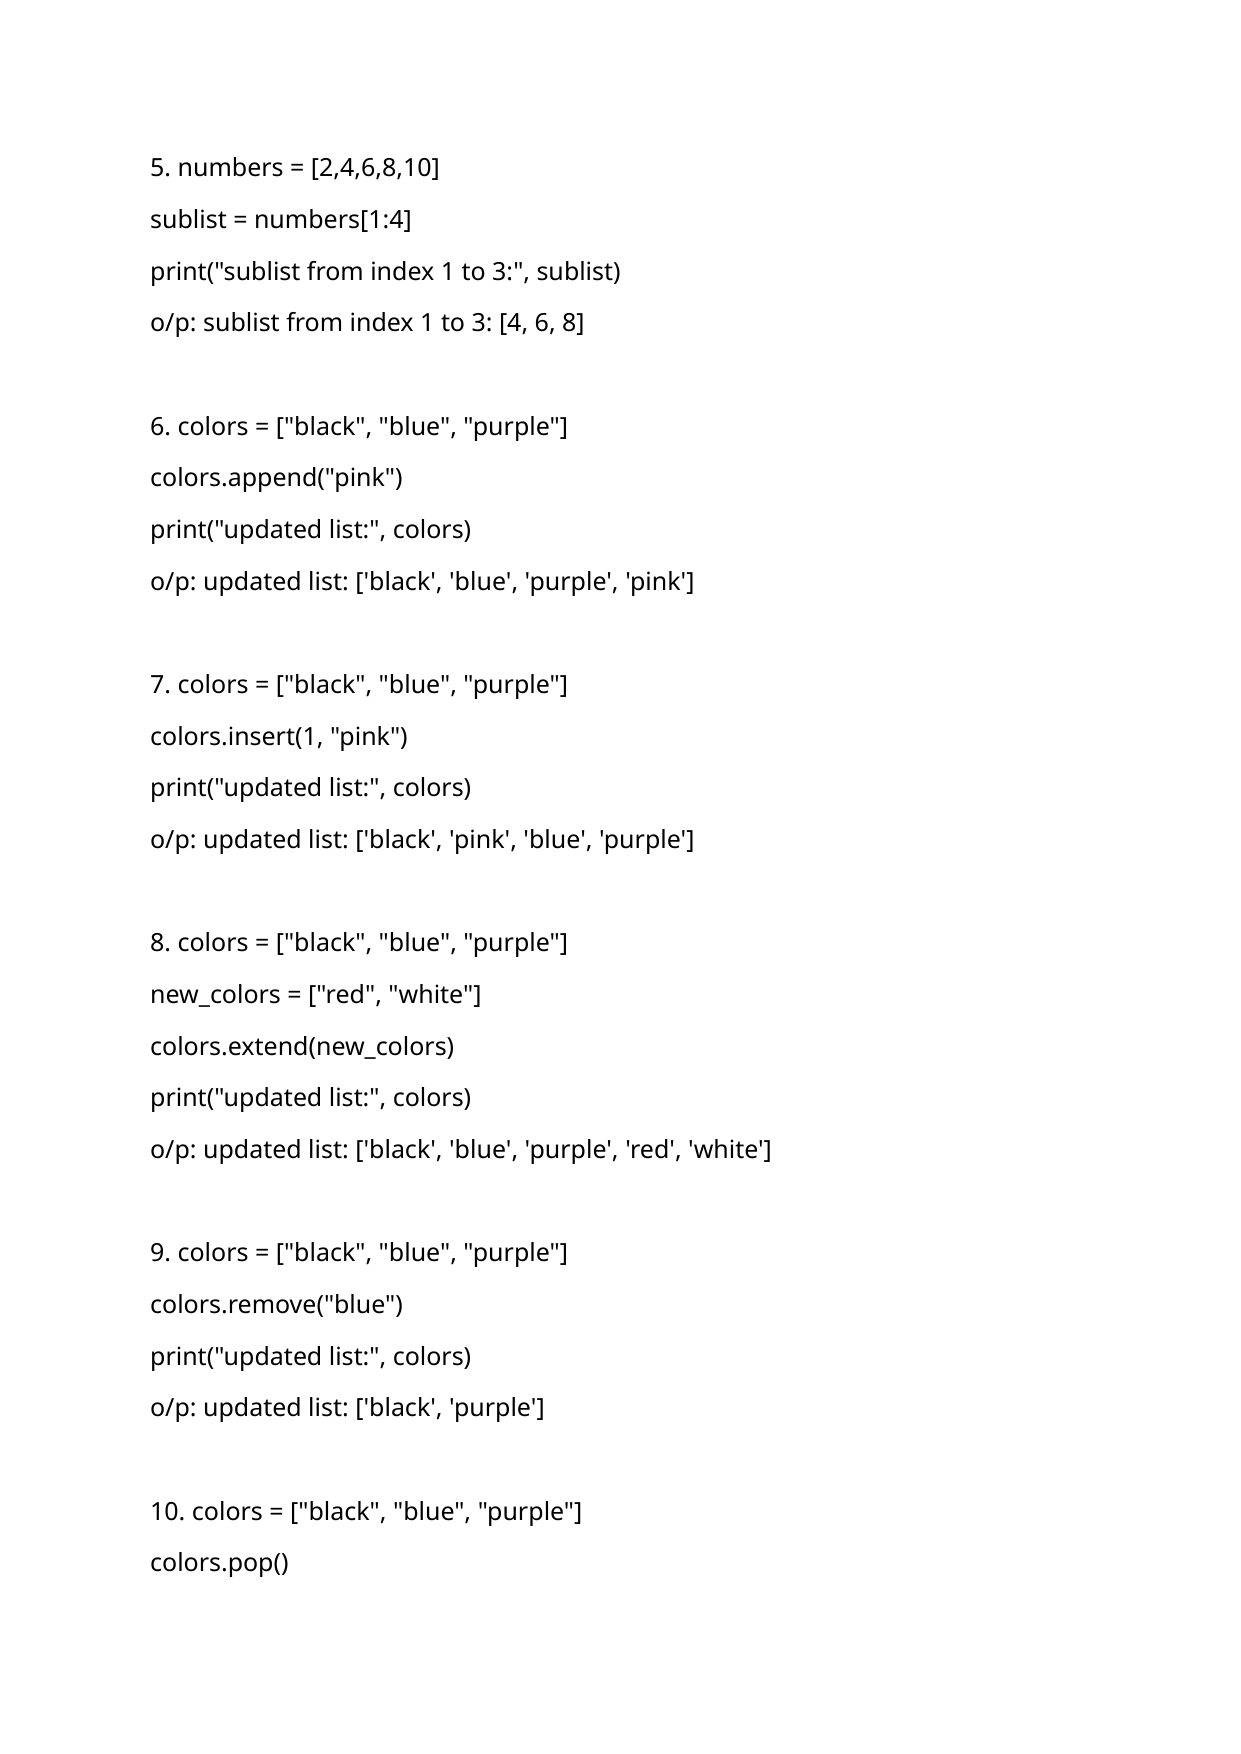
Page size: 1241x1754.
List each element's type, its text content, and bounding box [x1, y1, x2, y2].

text colors.remove("blue") [150, 1287, 1090, 1321]
text print("updated list:", colors) [150, 1080, 1090, 1114]
text 8. colors = ["black", "blue", "purple"] [150, 925, 1090, 959]
text colors.pop() [150, 1545, 1090, 1579]
text o/p: updated list: ['black', 'blue', 'purple', 'red', 'white'] [150, 1132, 1090, 1166]
text o/p: sublist from index 1 to 3: [4, 6, 8] [150, 305, 1090, 339]
text colors.append("pink") [150, 460, 1090, 494]
text print("updated list:", colors) [150, 770, 1090, 804]
text 10. colors = ["black", "blue", "purple"] [150, 1493, 1090, 1527]
text print("sublist from index 1 to 3:", sublist) [150, 253, 1090, 287]
text 7. colors = ["black", "blue", "purple"] [150, 667, 1090, 701]
text 9. colors = ["black", "blue", "purple"] [150, 1235, 1090, 1269]
text print("updated list:", colors) [150, 512, 1090, 546]
text o/p: updated list: ['black', 'pink', 'blue', 'purple'] [150, 822, 1090, 856]
text o/p: updated list: ['black', 'blue', 'purple', 'pink'] [150, 563, 1090, 597]
text new_colors = ["red", "white"] [150, 977, 1090, 1011]
text print("updated list:", colors) [150, 1338, 1090, 1372]
text colors.insert(1, "pink") [150, 718, 1090, 752]
text sublist = numbers[1:4] [150, 202, 1090, 236]
text 5. numbers = [2,4,6,8,10] [150, 150, 1090, 184]
text 6. colors = ["black", "blue", "purple"] [150, 408, 1090, 442]
text colors.extend(new_colors) [150, 1028, 1090, 1062]
text o/p: updated list: ['black', 'purple'] [150, 1390, 1090, 1424]
